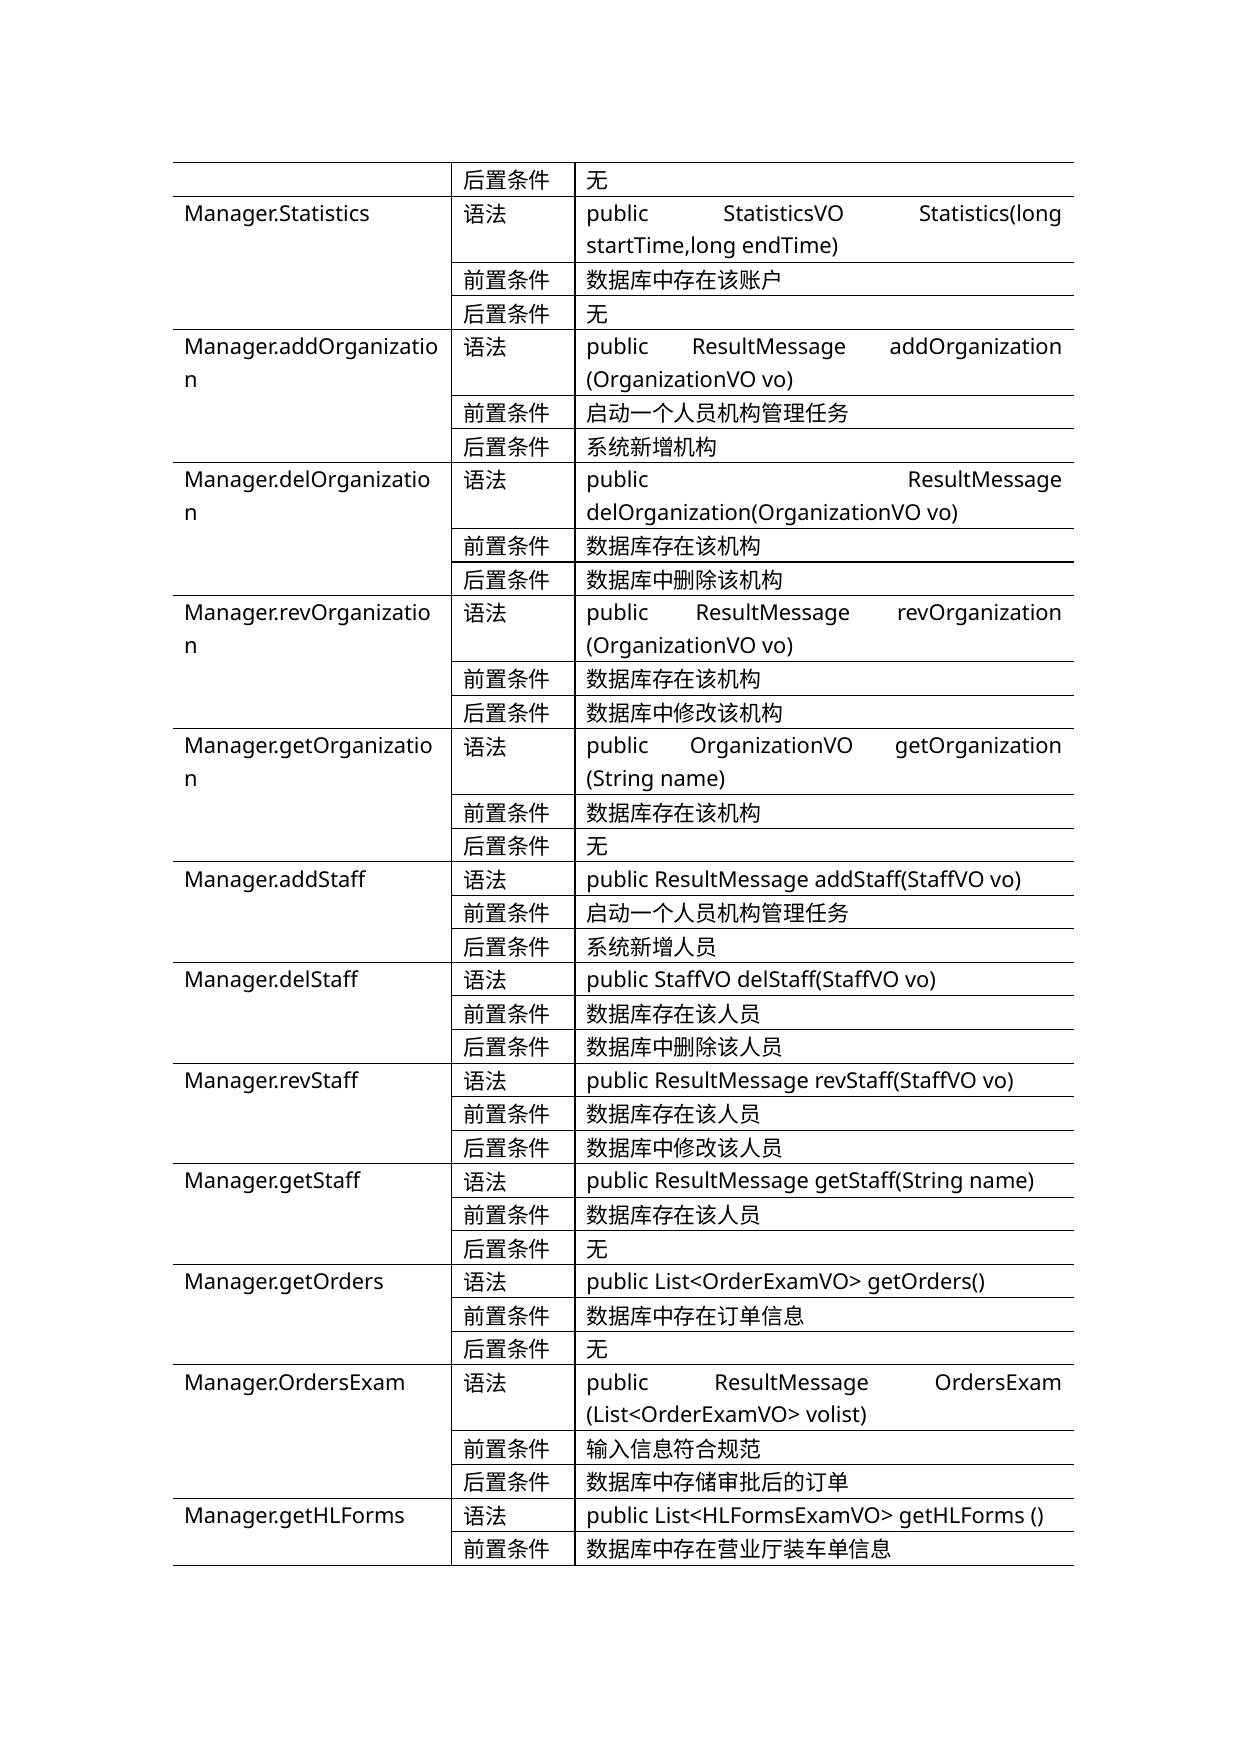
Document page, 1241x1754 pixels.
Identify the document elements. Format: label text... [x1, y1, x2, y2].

table_cell 无 [576, 829, 1073, 861]
table_cell 后置条件 [452, 929, 574, 962]
table_cell 后置条件 [452, 563, 574, 595]
table_cell Manager.delOrganization [173, 463, 451, 595]
table_cell 前置条件 [452, 1097, 574, 1129]
table_cell 无 [576, 1332, 1073, 1364]
table_cell 数据库中存在该账户 [576, 263, 1073, 295]
table_cell public OrganizationVO getOrganization (String name) [576, 729, 1073, 794]
table_cell Manager.getStaff [173, 1164, 451, 1264]
table_cell Manager.addOrganization [173, 330, 451, 462]
table_cell 语法 [452, 1064, 574, 1096]
table_cell 数据库存在该机构 [576, 529, 1073, 561]
table_cell 语法 [452, 963, 574, 995]
table_cell 前置条件 [452, 1298, 574, 1331]
table_cell 前置条件 [452, 896, 574, 928]
table_cell Manager.getOrders [173, 1265, 451, 1364]
table_cell public ResultMessage OrdersExam (List<OrderExamVO> volist) [576, 1365, 1073, 1430]
table_cell public ResultMessage addStaff(StaffVO vo) [576, 862, 1073, 895]
table_cell public StatisticsVO Statistics(long startTime,long endTime) [576, 197, 1073, 262]
table_cell 数据库中存在营业厅装车单信息 [576, 1532, 1073, 1564]
table_cell 数据库中删除该机构 [576, 563, 1073, 595]
table_cell 启动一个人员机构管理任务 [576, 896, 1073, 928]
table_cell 启动一个人员机构管理任务 [576, 396, 1073, 428]
table_cell 前置条件 [452, 263, 574, 295]
table_cell Manager.OrdersExam [173, 1365, 451, 1497]
table_cell 后置条件 [452, 696, 574, 728]
table_cell 语法 [452, 1365, 574, 1430]
table_cell 数据库存在该人员 [576, 996, 1073, 1029]
table_cell 前置条件 [452, 996, 574, 1029]
table_cell 前置条件 [452, 1532, 574, 1564]
table_cell Manager.addStaff [173, 862, 451, 962]
table_cell 前置条件 [452, 795, 574, 828]
table_cell 数据库中修改该人员 [576, 1131, 1073, 1163]
table_cell 后置条件 [452, 1465, 574, 1497]
table_cell 后置条件 [452, 1131, 574, 1163]
table_cell Manager.delStaff [173, 963, 451, 1062]
table_cell 输入信息符合规范 [576, 1431, 1073, 1464]
table_cell 语法 [452, 729, 574, 794]
table_cell 语法 [452, 596, 574, 661]
table_cell Manager.getOrganization [173, 729, 451, 861]
table_cell 数据库存在该人员 [576, 1198, 1073, 1230]
table_cell 数据库中存在订单信息 [576, 1298, 1073, 1331]
table_cell public StaffVO delStaff(StaffVO vo) [576, 963, 1073, 995]
table_cell 无 [576, 163, 1073, 196]
table_cell 语法 [452, 1499, 574, 1531]
table_cell public ResultMessage revOrganization (OrganizationVO vo) [576, 596, 1073, 661]
table_cell 前置条件 [452, 396, 574, 428]
table_cell 语法 [452, 330, 574, 395]
table_cell 数据库中修改该机构 [576, 696, 1073, 728]
table_cell 前置条件 [452, 1198, 574, 1230]
table_cell 数据库存在该人员 [576, 1097, 1073, 1129]
table_cell 语法 [452, 463, 574, 528]
table_cell 后置条件 [452, 1332, 574, 1364]
table_cell 语法 [452, 1265, 574, 1297]
table_cell public List<OrderExamVO> getOrders() [576, 1265, 1073, 1297]
table_cell 后置条件 [452, 1030, 574, 1062]
table_cell 数据库中存储审批后的订单 [576, 1465, 1073, 1497]
table_cell 后置条件 [452, 296, 574, 329]
table_cell Manager.revOrganization [173, 596, 451, 728]
table_cell 数据库中删除该人员 [576, 1030, 1073, 1062]
table_cell 无 [576, 296, 1073, 329]
table_cell Manager.revStaff [173, 1064, 451, 1163]
table_cell 系统新增人员 [576, 929, 1073, 962]
table_cell public ResultMessage revStaff(StaffVO vo) [576, 1064, 1073, 1096]
table_cell public ResultMessage getStaff(String name) [576, 1164, 1073, 1197]
table_cell 前置条件 [452, 662, 574, 694]
table_cell public ResultMessage addOrganization (OrganizationVO vo) [576, 330, 1073, 395]
table_cell Manager.getHLForms [173, 1499, 451, 1564]
table_cell 前置条件 [452, 529, 574, 561]
table_cell 数据库存在该机构 [576, 795, 1073, 828]
table_cell 后置条件 [452, 163, 574, 196]
table_cell 后置条件 [452, 829, 574, 861]
table_cell 无 [576, 1231, 1073, 1264]
table_cell 前置条件 [452, 1431, 574, 1464]
table_cell 语法 [452, 197, 574, 262]
table_cell 后置条件 [452, 1231, 574, 1264]
table_cell 数据库存在该机构 [576, 662, 1073, 694]
table_cell 语法 [452, 1164, 574, 1197]
table_cell Manager.Statistics [173, 197, 451, 329]
table_cell 系统新增机构 [576, 429, 1073, 462]
table_cell public List<HLFormsExamVO> getHLForms () [576, 1499, 1073, 1531]
table_cell 后置条件 [452, 429, 574, 462]
table_cell public ResultMessage delOrganization(OrganizationVO vo) [576, 463, 1073, 528]
table_cell 语法 [452, 862, 574, 895]
